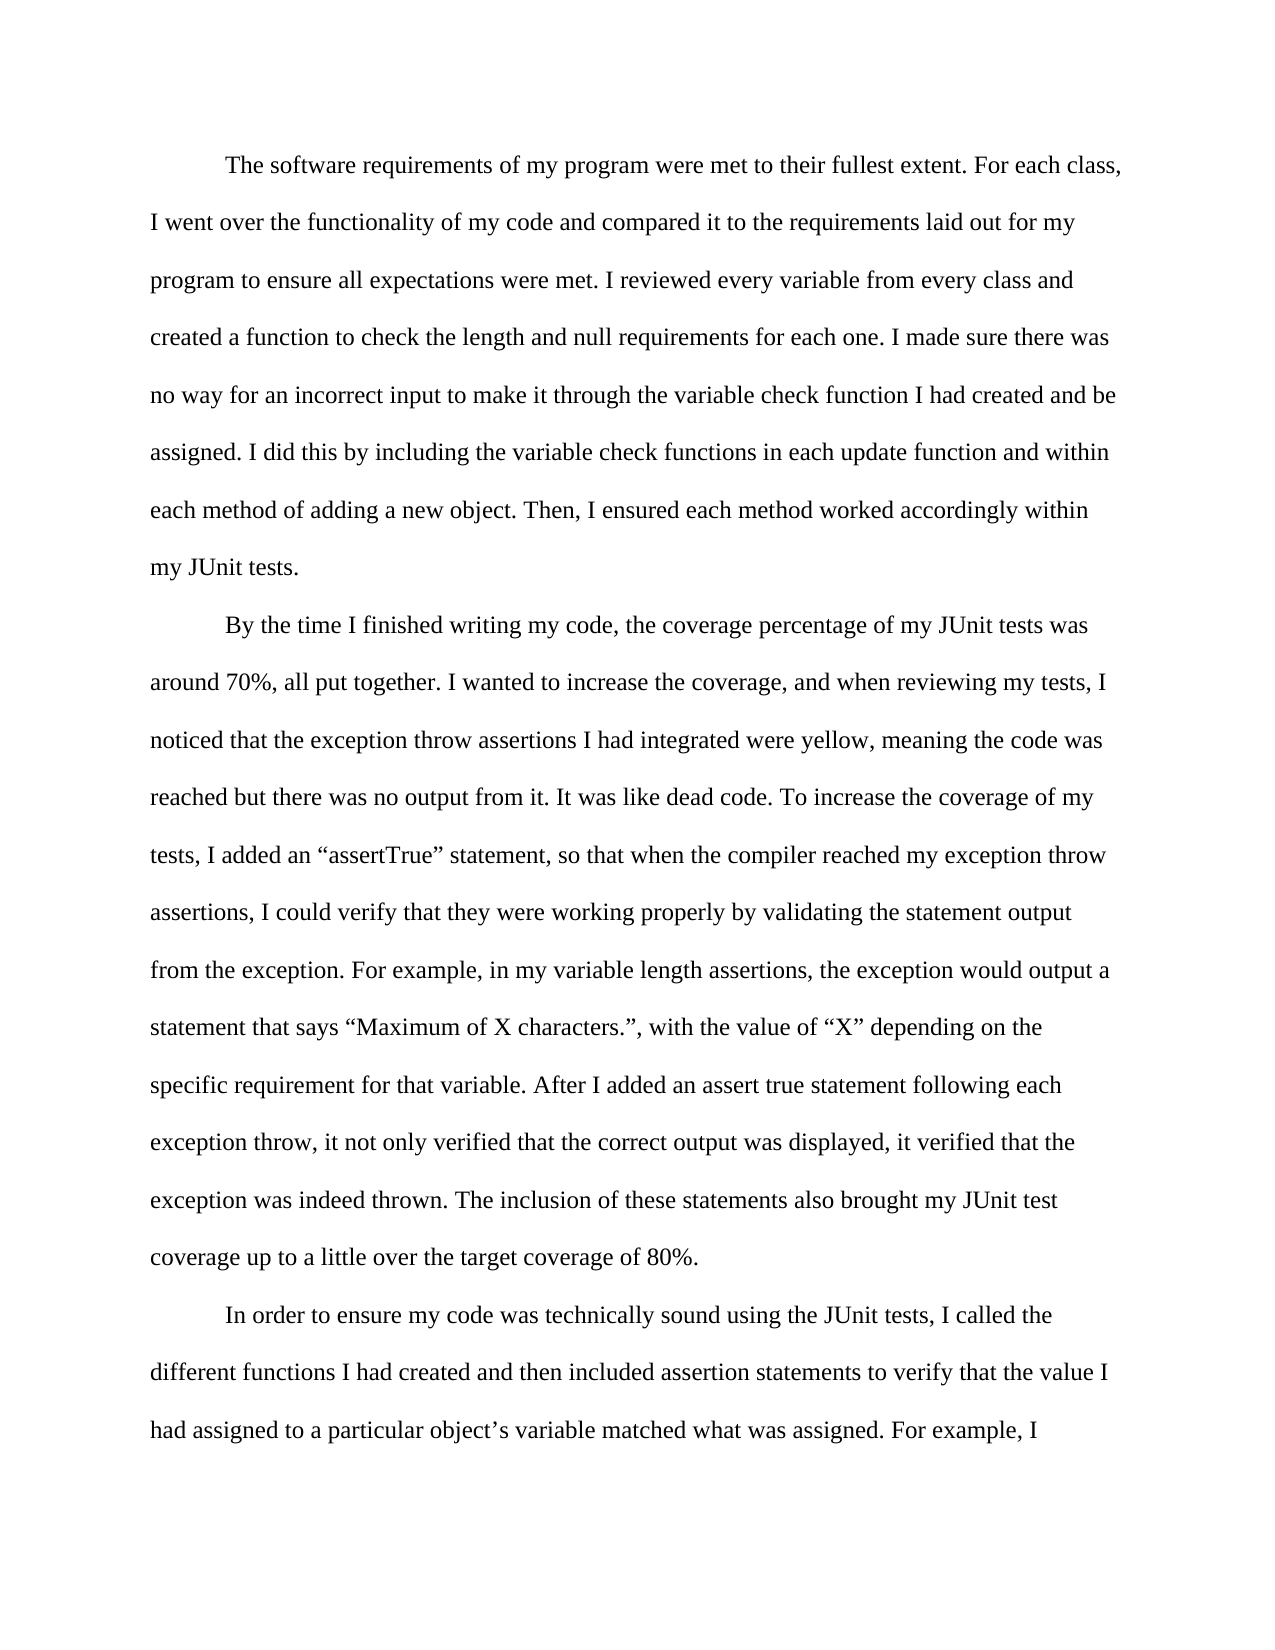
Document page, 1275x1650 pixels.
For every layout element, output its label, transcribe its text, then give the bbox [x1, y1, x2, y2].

text By the time I finished writing my code, the coverage percentage of my JUnit tests was around 70%, all put together. I wanted to increase the coverage, and when reviewing my tests, I noticed that the exception throw assertions I had integrated were yellow, meaning the code was reached but there was no output from it. It was like dead code. To increase the coverage of my tests, I added an “assertTrue” statement, so that when the compiler reached my exception throw assertions, I could verify that they were working properly by validating the statement output from the exception. For example, in my variable length assertions, the exception would output a statement that says “Maximum of X characters.”, with the value of “X” depending on the specific requirement for that variable. After I added an assert true statement following each exception throw, it not only verified that the correct output was displayed, it verified that the exception was indeed thrown. The inclusion of these statements also brought my JUnit test coverage up to a little over the target coverage of 80%. [150, 610, 1125, 1271]
text The software requirements of my program were met to their fullest extent. For each class, I went over the functionality of my code and compared it to the requirements laid out for my program to ensure all expectations were met. I reviewed every variable from every class and created a function to check the length and null requirements for each one. I made sure there was no way for an incorrect input to make it through the variable check function I had created and be assigned. I did this by including the variable check functions in each update function and within each method of adding a new object. Then, I ensured each method worked accordingly within my JUnit tests. [150, 150, 1125, 581]
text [150, 1300, 1125, 1444]
